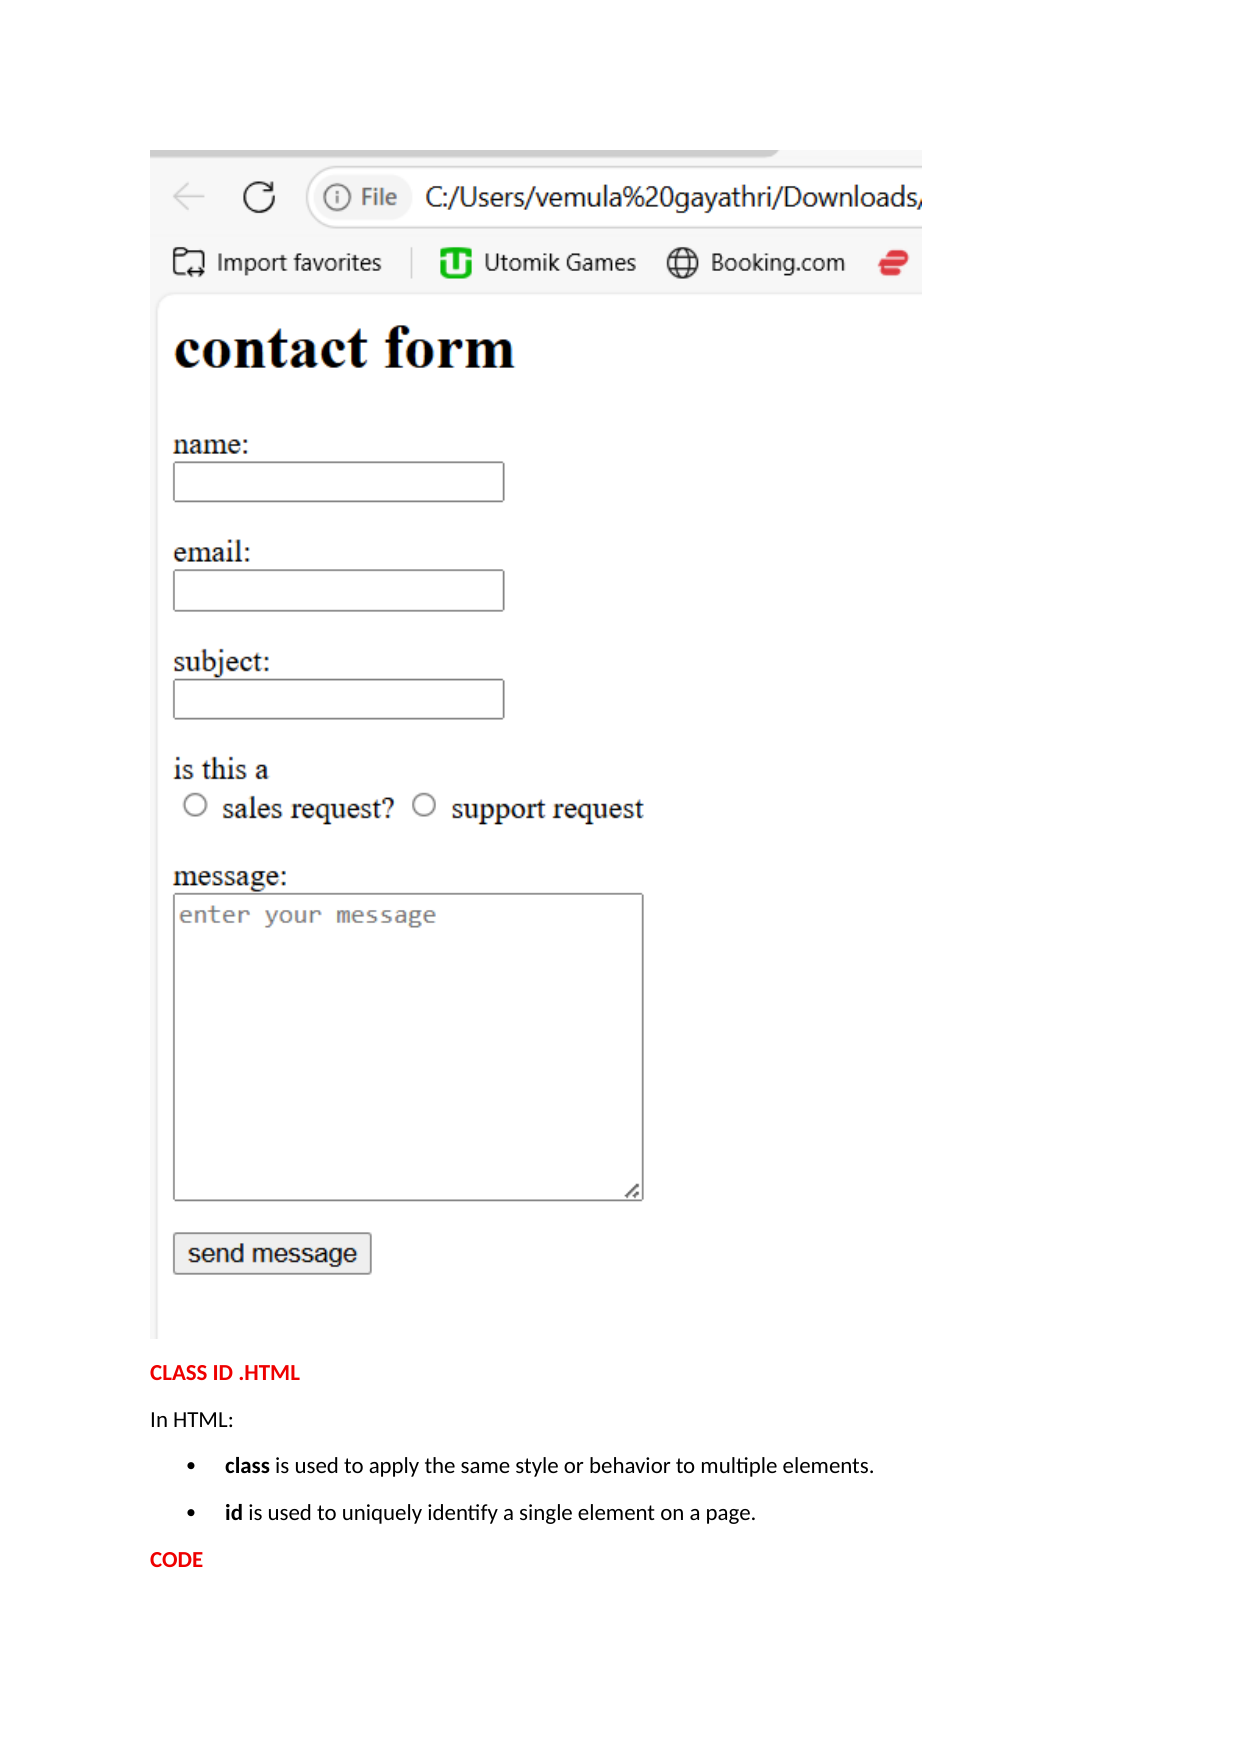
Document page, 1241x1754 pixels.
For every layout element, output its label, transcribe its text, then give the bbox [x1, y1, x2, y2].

text CLASS ID .HTML [150, 1358, 1090, 1386]
list id is used to uniquely identify a single element on a page. [187, 1498, 1090, 1527]
list class is used to apply the same style or behavior to multiple elements. [187, 1452, 1090, 1480]
text CODE [150, 1545, 1090, 1573]
picture [150, 150, 922, 1339]
text In HTML: [150, 1405, 1090, 1433]
